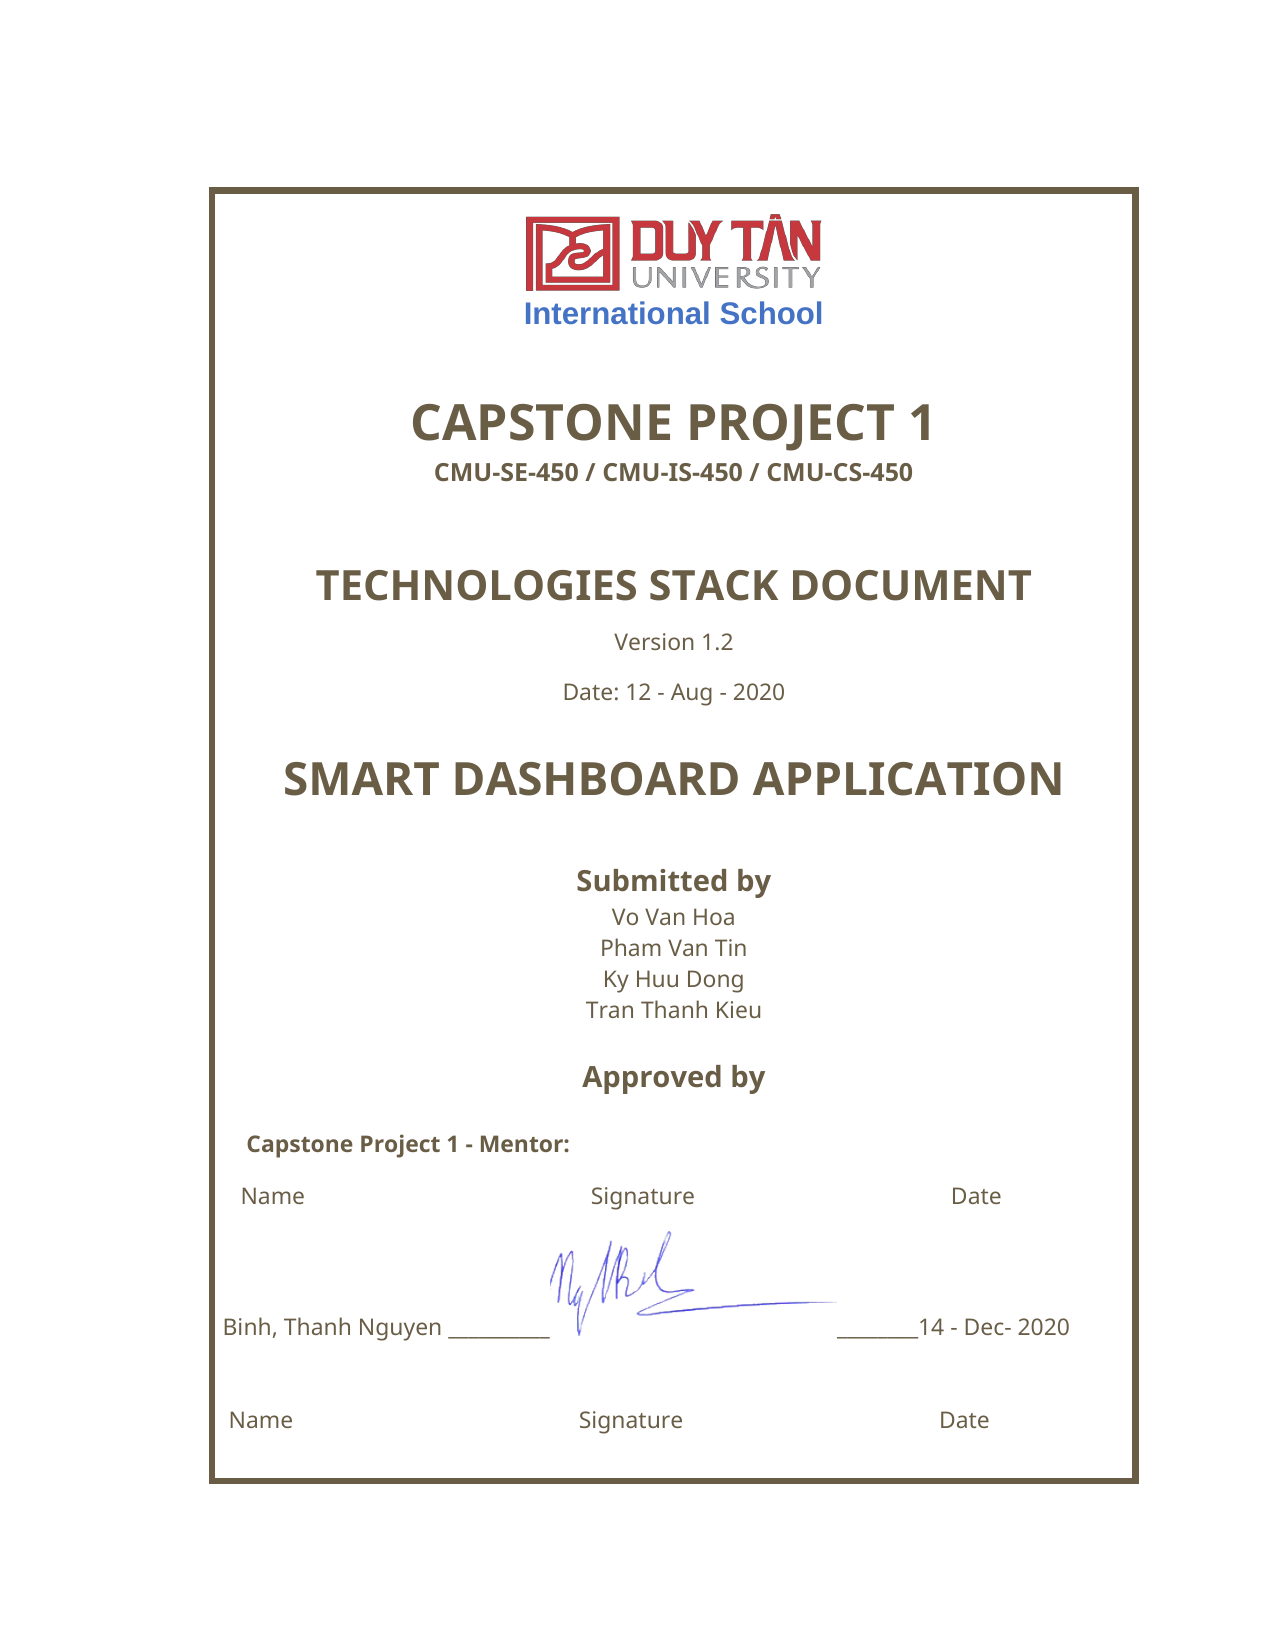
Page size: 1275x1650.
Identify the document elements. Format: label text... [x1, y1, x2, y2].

picture [526, 214, 822, 291]
picture [550, 1231, 837, 1336]
